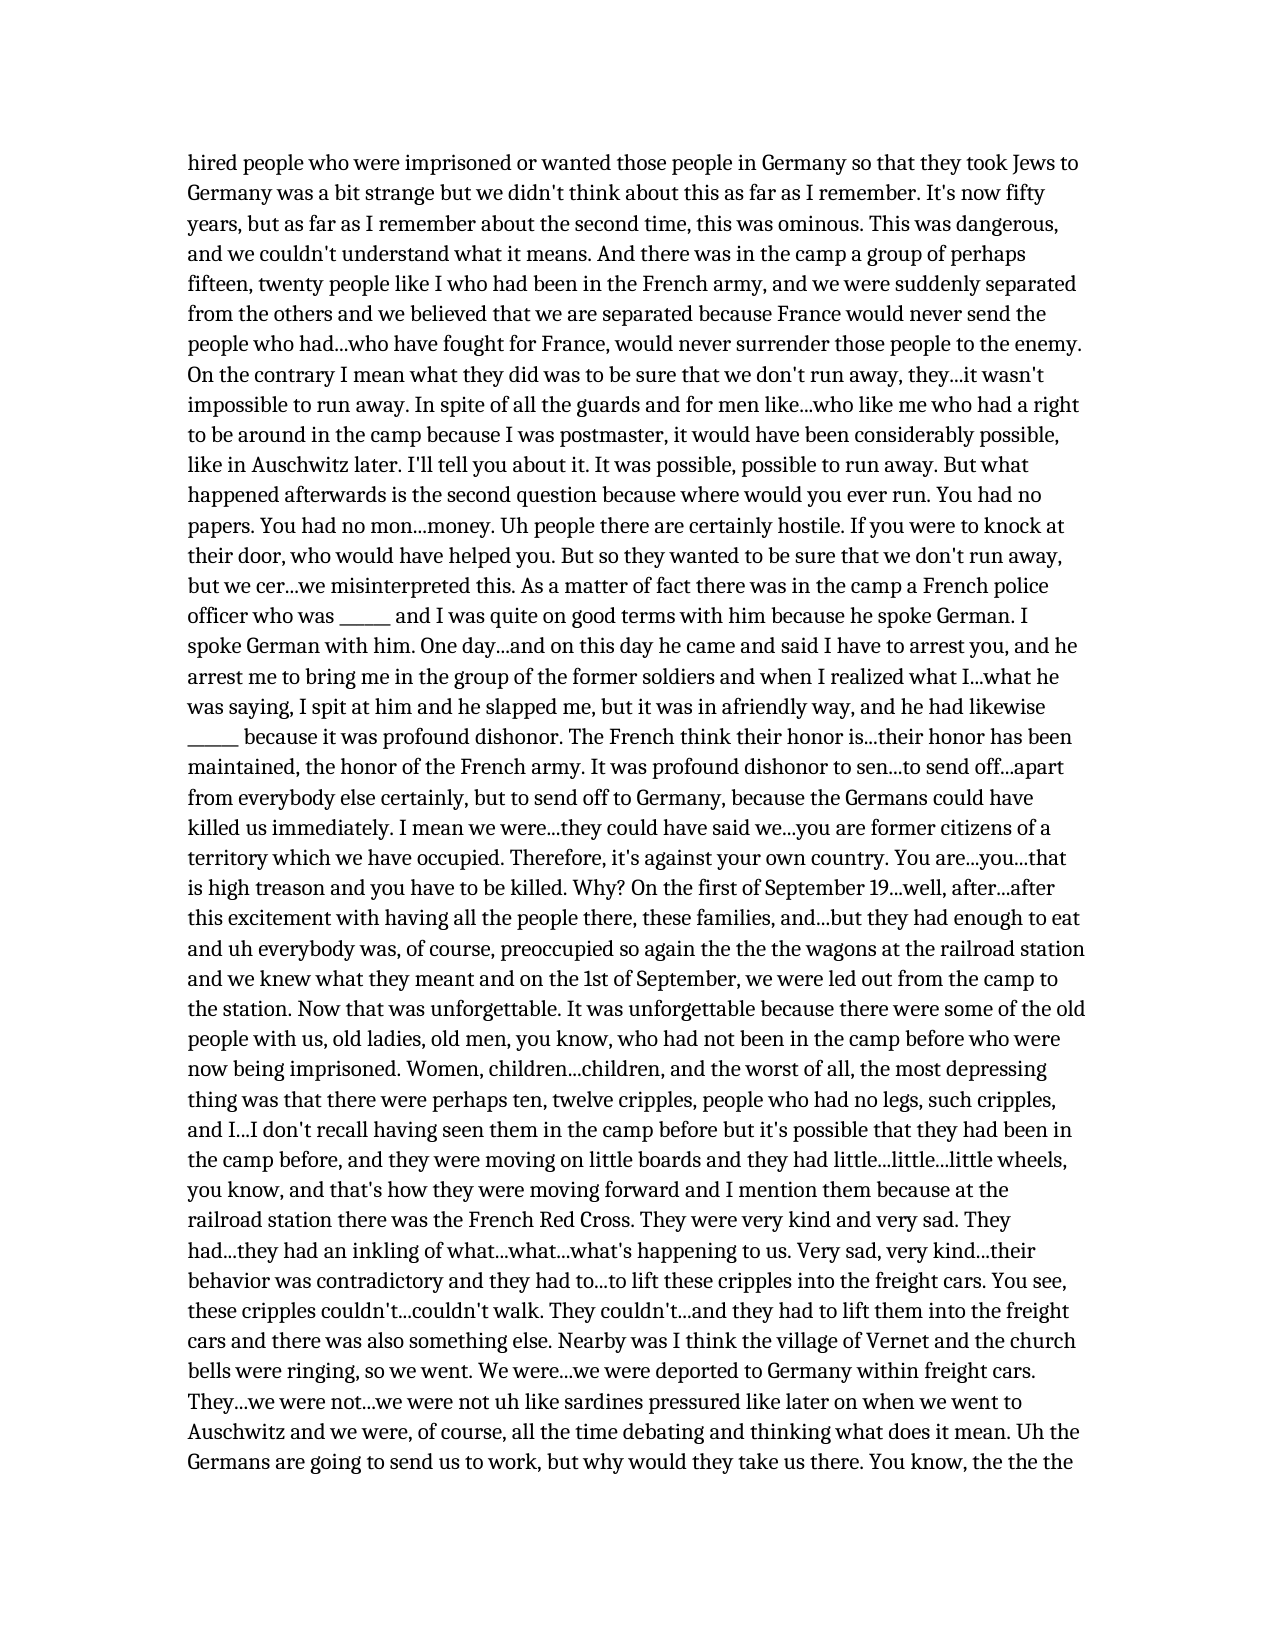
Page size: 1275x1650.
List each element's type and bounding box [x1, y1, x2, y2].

text [187, 150, 1087, 1475]
